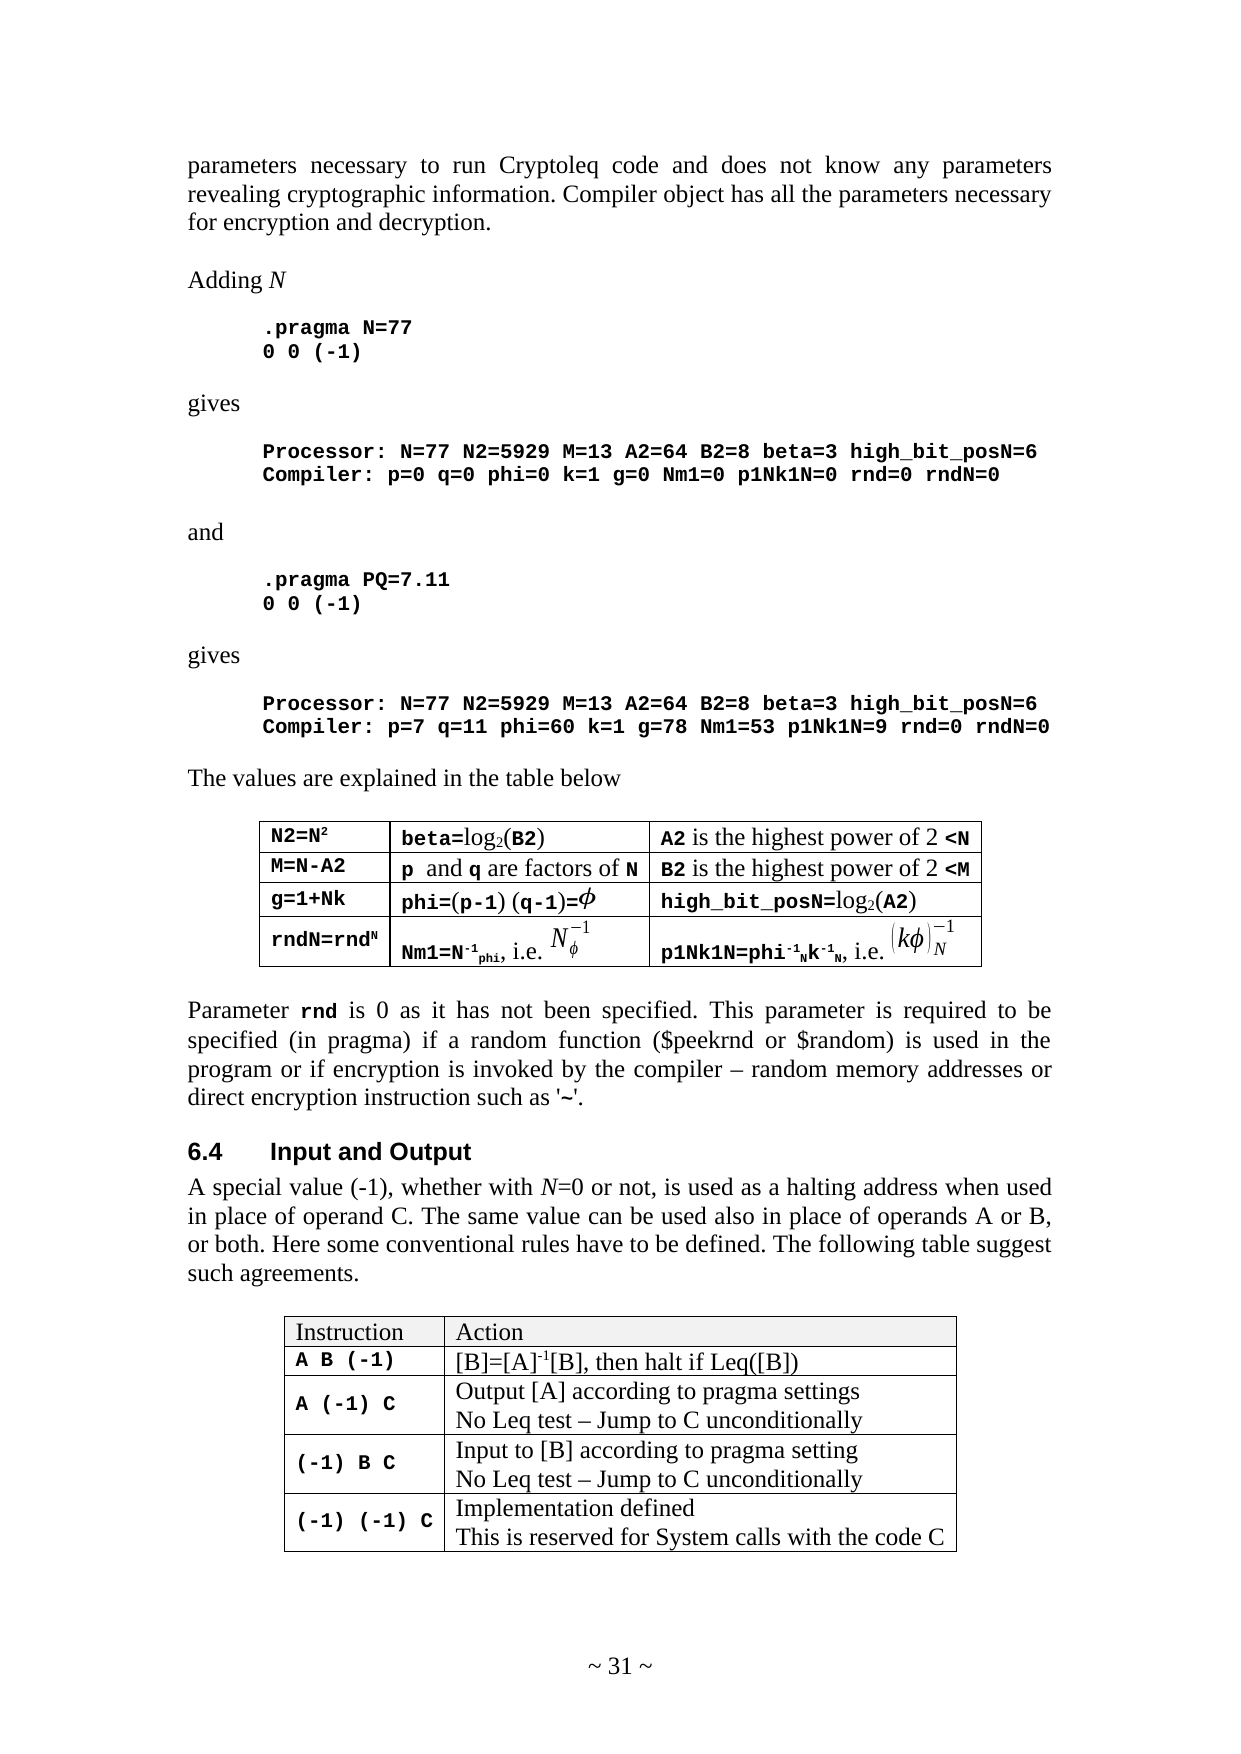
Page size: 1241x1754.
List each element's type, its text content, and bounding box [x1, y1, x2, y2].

table_header N2=N2 [260, 822, 389, 852]
table_cell Output [A] according to pragma settings No Leq test – Jump to C unconditionally [445, 1376, 956, 1434]
table_cell M=N-A2 [260, 853, 389, 882]
text 0 0 (-1) [262, 593, 1053, 616]
table_cell [B]=[A]-1[B], then halt if Leq([B]) [445, 1347, 956, 1375]
text Parameter rnd is 0 as it has not been specified. This parameter is required to be specified (in pragma) if a random function ($peekrnd or $random) is used in the program or if encryption is invoked by the compiler – random memory addresses or direct encryption instruction such as '~'. [187, 995, 1053, 1112]
table_cell p1Nk1N=phi-1Nk-1N, i.e. [650, 917, 981, 966]
text Compiler: p=7 q=11 phi=60 k=1 g=78 Nm1=53 p1Nk1N=9 rnd=0 rndN=0 [262, 716, 1053, 740]
table_cell (-1) (-1) C [285, 1494, 444, 1551]
text gives [187, 388, 1053, 417]
table_cell A B (-1) [285, 1347, 444, 1375]
text 0 0 (-1) [262, 341, 1053, 365]
table_header beta=log2(B2) [391, 822, 649, 852]
text gives [187, 640, 1053, 669]
table_cell g=1+Nk [260, 883, 389, 916]
text Adding N [187, 265, 1053, 294]
table_cell high_bit_posN=log2(A2) [650, 883, 981, 916]
table_cell p and q are factors of N [391, 853, 649, 882]
table_cell rndN=rndN [260, 917, 389, 966]
text and [187, 517, 1053, 546]
table_cell A (-1) C [285, 1376, 444, 1434]
text .pragma PQ=7.11 [262, 569, 1053, 593]
table_header Instruction [285, 1317, 444, 1346]
table_cell Nm1=N-1phi, i.e. [391, 917, 649, 966]
text Processor: N=77 N2=5929 M=13 A2=64 B2=8 beta=3 high_bit_posN=6 [262, 692, 1053, 716]
subtitle Input and Output [187, 1137, 1053, 1166]
table_cell phi=(p-1) (q-1)= [391, 883, 649, 916]
text Processor: N=77 N2=5929 M=13 A2=64 B2=8 beta=3 high_bit_posN=6 [262, 441, 1053, 464]
text The values are explained in the table below [187, 763, 1053, 792]
table_cell Input to [B] according to pragma setting No Leq test – Jump to C unconditionally [445, 1435, 956, 1492]
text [187, 150, 1053, 236]
table_cell Implementation defined This is reserved for System calls with the code C [445, 1494, 956, 1551]
table_header Action [445, 1317, 956, 1346]
text A special value (-1), whether with N=0 or not, is used as a halting address when used in place of operand C. The same value can be used also in place of operands A or B, or both. Here some conventional rules have to be defined. The following table suggest such agreements. [187, 1172, 1053, 1287]
table_cell (-1) B C [285, 1435, 444, 1492]
table_cell B2 is the highest power of 2 <M [650, 853, 981, 882]
text .pragma N=77 [262, 317, 1053, 341]
table_header A2 is the highest power of 2 <N [650, 822, 981, 852]
text Compiler: p=0 q=0 phi=0 k=1 g=0 Nm1=0 p1Nk1N=0 rnd=0 rndN=0 [262, 464, 1053, 488]
